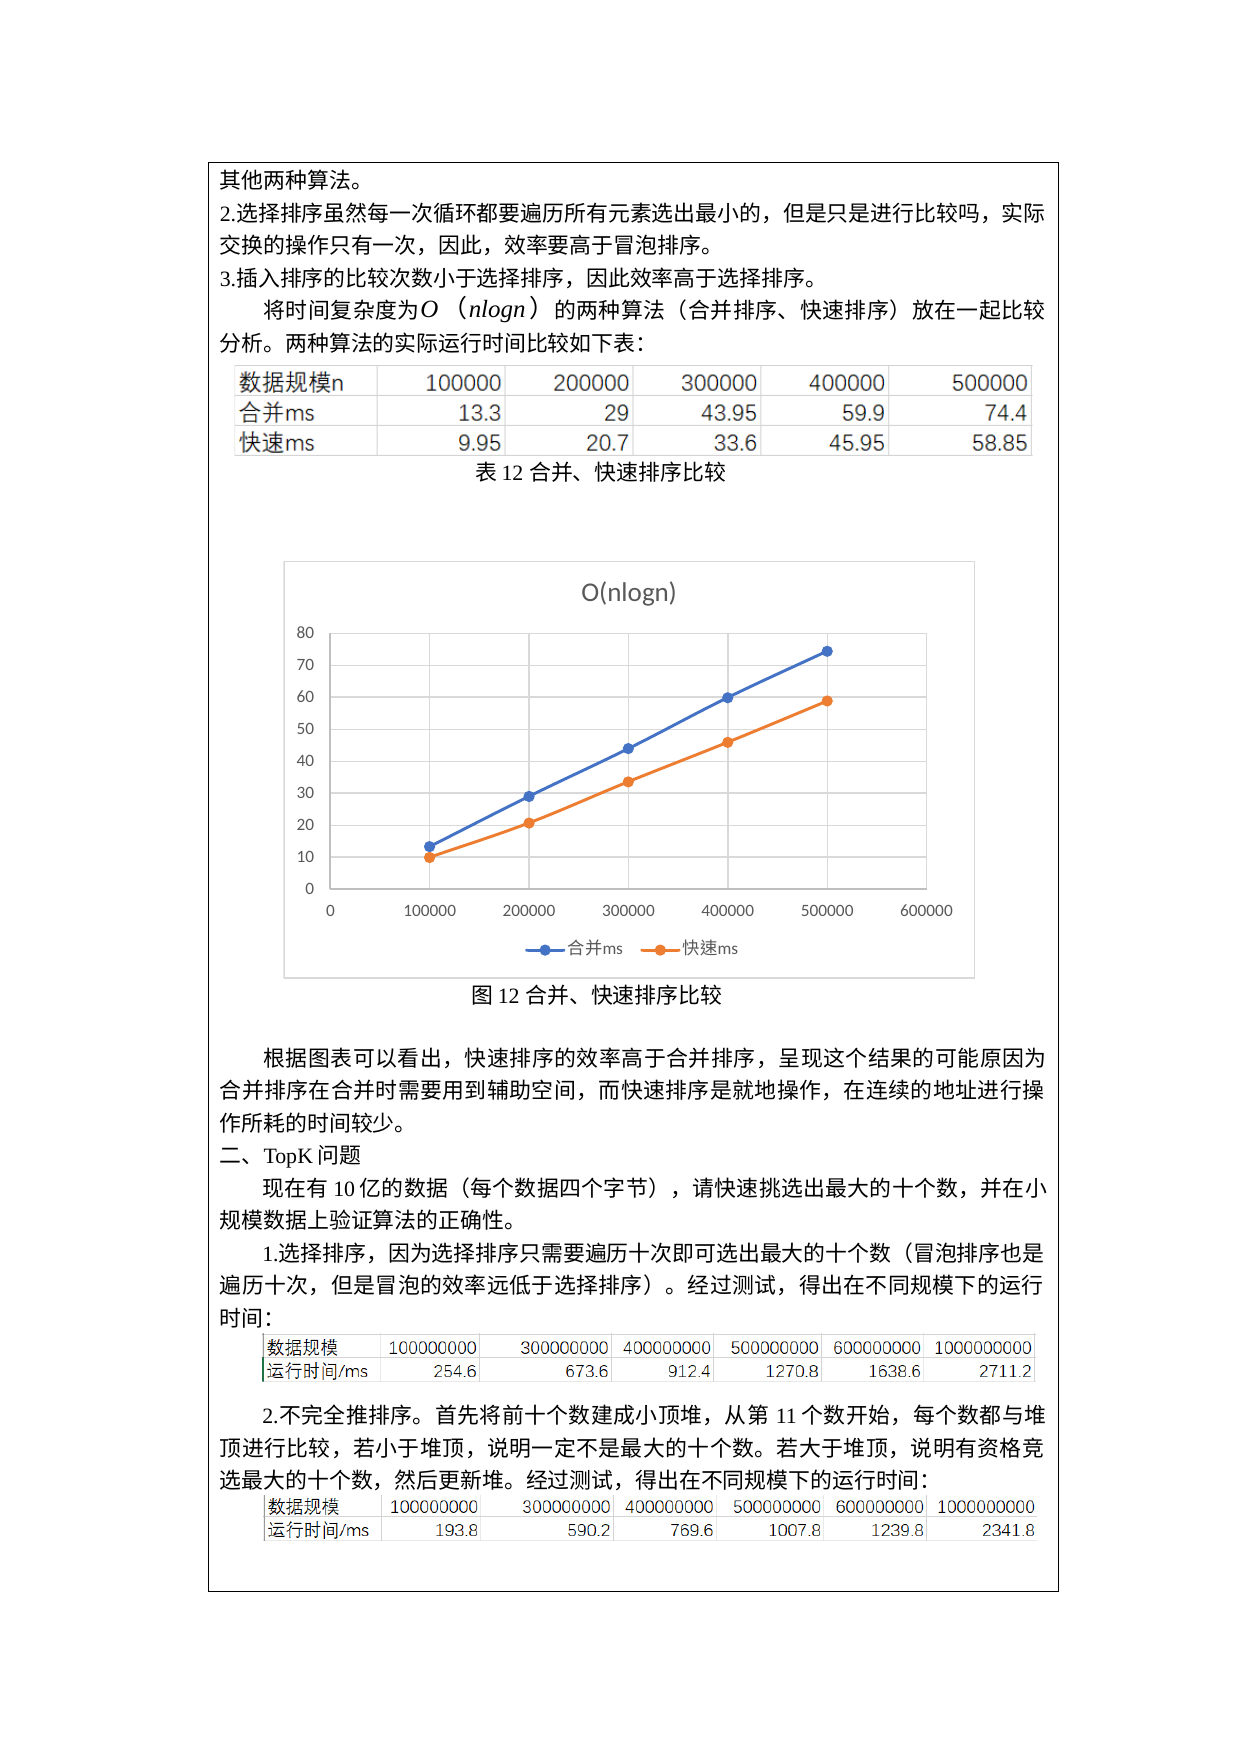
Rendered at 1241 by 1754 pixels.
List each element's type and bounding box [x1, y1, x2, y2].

picture [262, 1333, 1037, 1382]
picture [234, 365, 1033, 456]
picture [263, 1495, 1037, 1541]
table_cell [209, 163, 1058, 1591]
